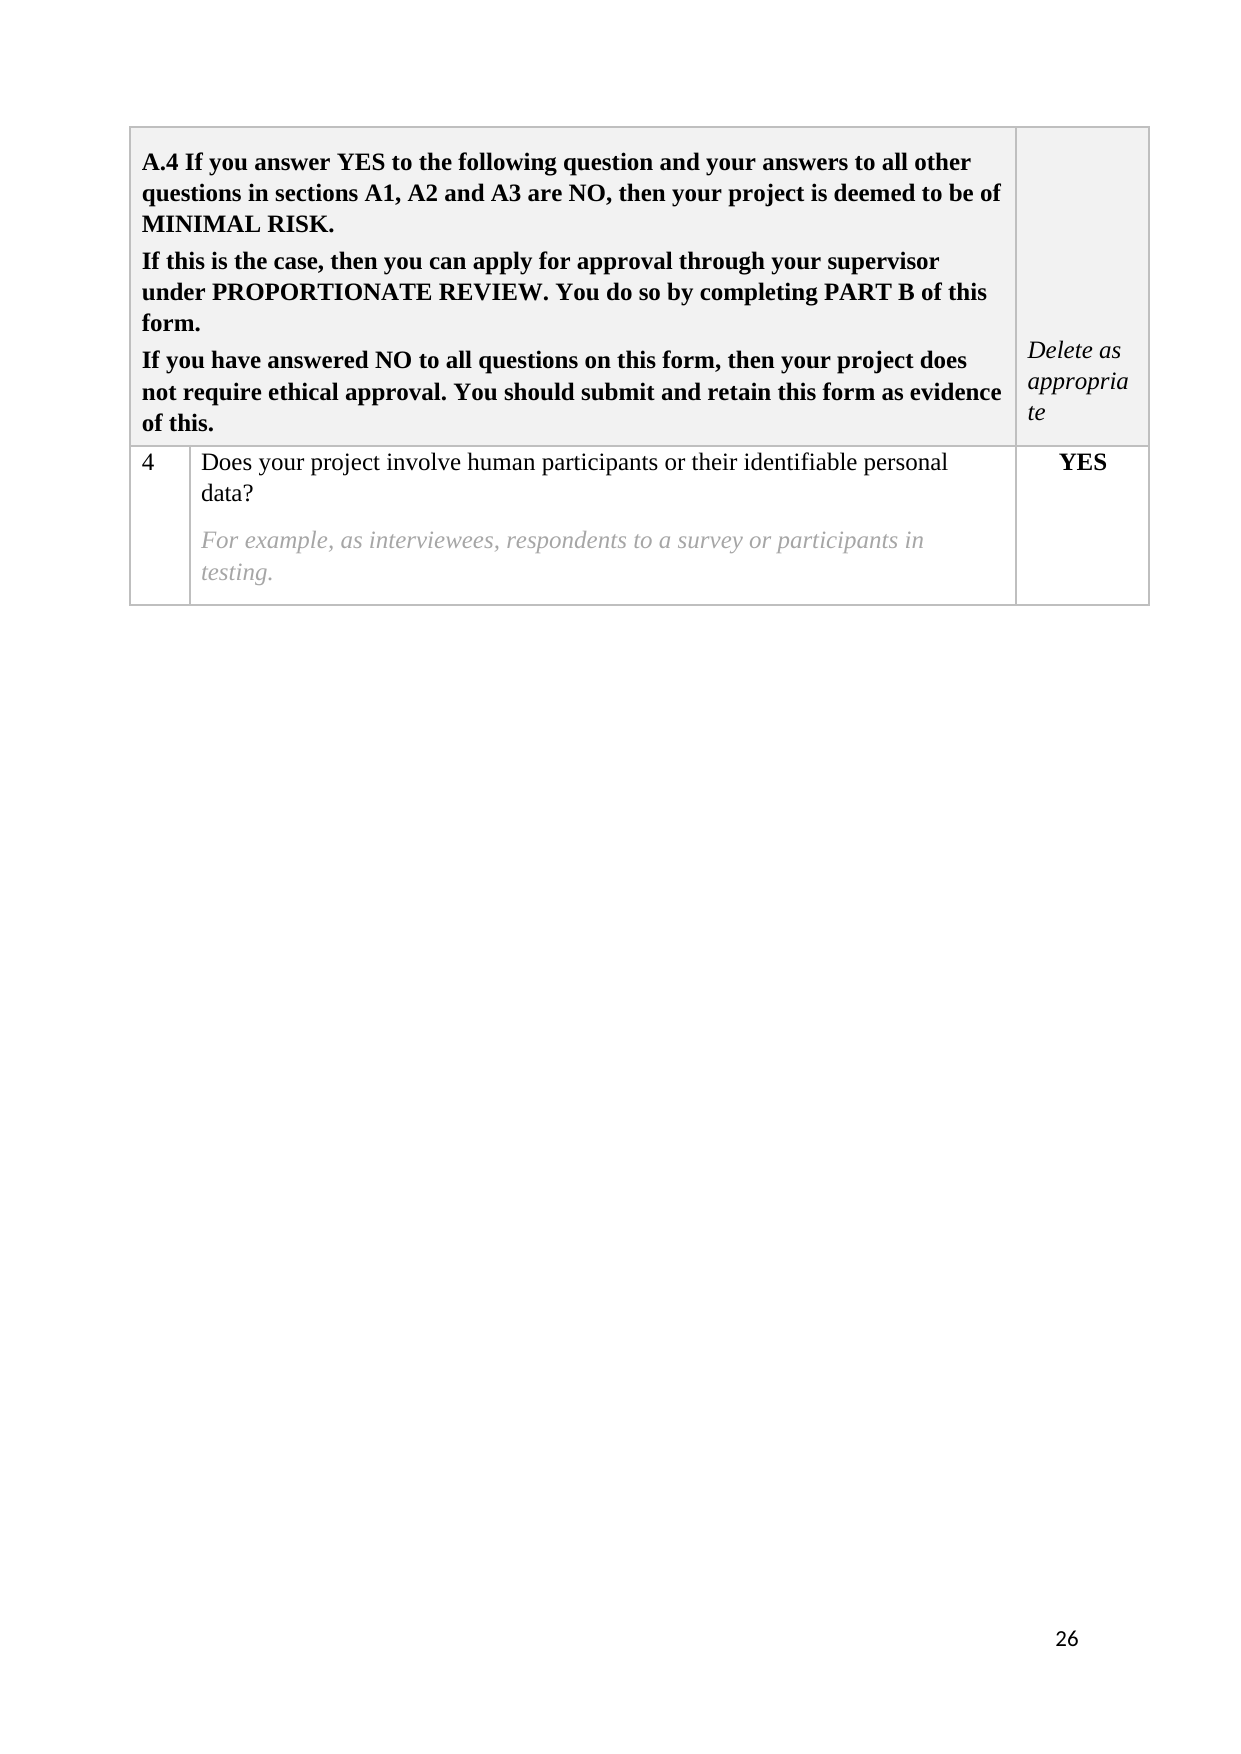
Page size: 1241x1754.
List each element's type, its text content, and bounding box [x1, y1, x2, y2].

table_cell 4 [131, 447, 189, 604]
table_cell YES [1017, 447, 1148, 604]
table_cell Does your project involve human participants or their identifiable personal data? For example, as interviewees, respondents to a survey or participants in testing. [191, 447, 1015, 604]
table_cell A.4 If you answer YES to the following question and your answers to all other questions in sections A1, A2 and A3 are NO, then your project is deemed to be of MINIMAL RISK. If this is the case, then you can apply for approval through your supervisor under PROPORTIONATE REVIEW. You do so by completing PART B of this form. If you have answered NO to all questions on this form, then your project does not require ethical approval. You should submit and retain this form as evidence of this. [131, 128, 1015, 445]
table_cell Delete as appropriate [1017, 128, 1148, 445]
